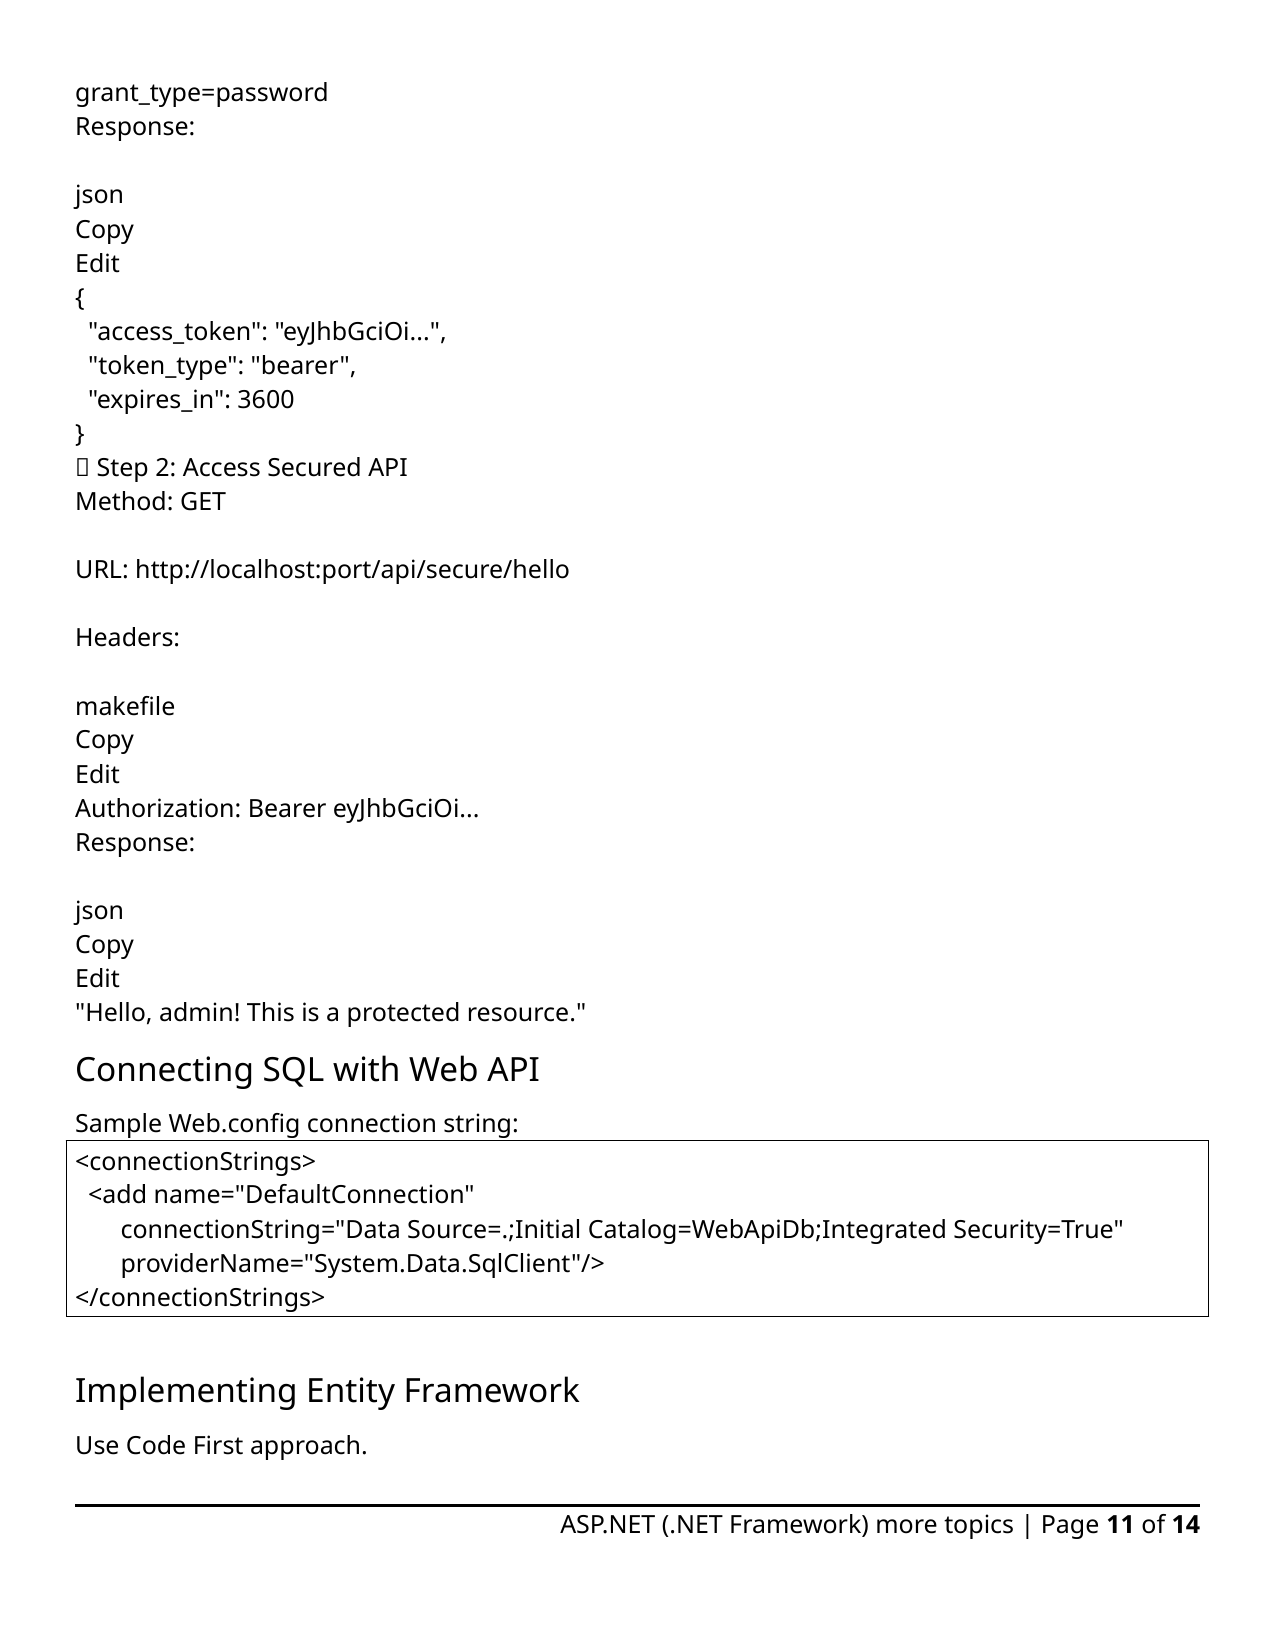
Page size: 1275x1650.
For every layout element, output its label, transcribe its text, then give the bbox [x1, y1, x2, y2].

text makefile [75, 688, 1200, 722]
text <connectionStrings> [67, 1141, 1208, 1177]
text Method: GET [75, 484, 1200, 518]
text } [75, 416, 1200, 450]
text connectionString="Data Source=.;Initial Catalog=WebApiDb;Integrated Security=True" [75, 1211, 1200, 1245]
text { [75, 279, 1200, 313]
text </connectionStrings> [67, 1276, 1208, 1316]
text URL: http://localhost:port/api/secure/hello [75, 552, 1200, 586]
text Use Code First approach. [75, 1428, 1200, 1462]
text Response: [75, 109, 1200, 143]
text Edit [75, 756, 1200, 790]
text Copy [75, 722, 1200, 756]
text 🔸 Step 2: Access Secured API [75, 450, 1200, 484]
text Authorization: Bearer eyJhbGciOi... [75, 790, 1200, 824]
text <add name="DefaultConnection" [75, 1177, 1200, 1211]
subtitle Implementing Entity Framework [75, 1367, 1200, 1413]
text Edit [75, 245, 1200, 279]
subtitle Connecting SQL with Web API [75, 1045, 1200, 1091]
text json [75, 177, 1200, 211]
text Copy [75, 927, 1200, 961]
text "Hello, admin! This is a protected resource." [75, 995, 1200, 1029]
text "access_token": "eyJhbGciOi...", [75, 313, 1200, 347]
text providerName="System.Data.SqlClient"/> [75, 1245, 1200, 1276]
text grant_type=password [75, 75, 1200, 109]
text "expires_in": 3600 [75, 382, 1200, 416]
text Response: [75, 824, 1200, 858]
text "token_type": "bearer", [75, 347, 1200, 382]
text Copy [75, 211, 1200, 245]
text Edit [75, 961, 1200, 995]
text Sample Web.config connection string: [75, 1106, 1200, 1140]
text Headers: [75, 620, 1200, 654]
text json [75, 892, 1200, 927]
